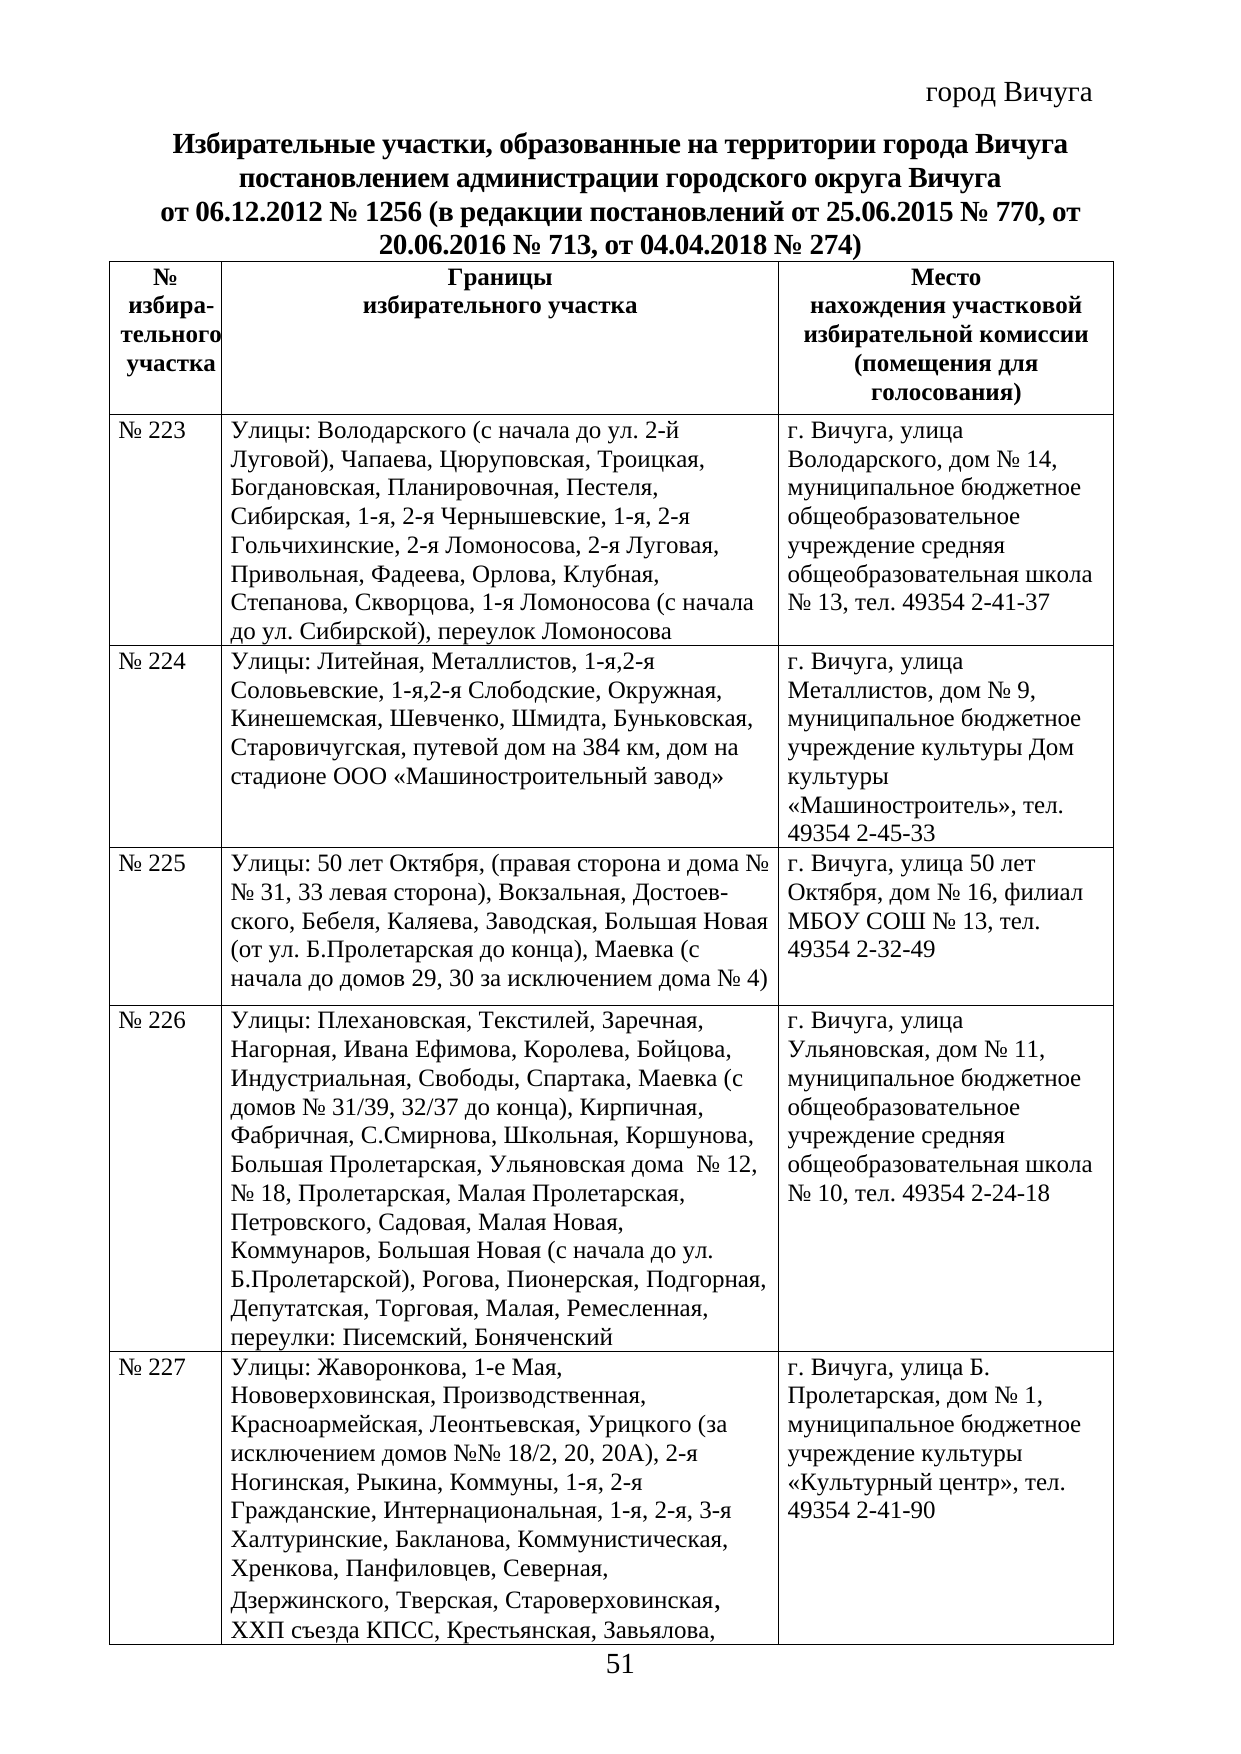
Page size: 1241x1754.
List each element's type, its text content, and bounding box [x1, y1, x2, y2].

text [118, 127, 1122, 160]
table_cell г. Вичуга, улица Володарского, дом № 14, муниципальное бюджетное общеобразовательное учреждение средняя общеобразовательная школа № 13, тел. 49354 2-41-37 [779, 415, 1113, 645]
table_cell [222, 1352, 778, 1644]
table_cell Улицы: Плехановская, Текстилей, Заречная, Нагорная, Ивана Ефимова, Королева, Бойцова, Индустриальная, Свободы, Спартака, Маевка (с домов № 31/39, 32/37 до конца), Кирпичная, Фабричная, С.Смирнова, Школьная, Коршунова, Большая Пролетарская, Ульяновская дома № 12, № 18, Пролетарская, Малая Пролетарская, Петровского, Садовая, Малая Новая, Коммунаров, Большая Новая (с начала до ул. Б.Пролетарской), Рогова, Пионерская, Подгорная, Депутатская, Торговая, Малая, Ремесленная, переулки: Писемский, Боняченский [222, 1006, 778, 1351]
table_cell № 226 [110, 1006, 221, 1351]
table_cell Улицы: 50 лет Октября, (правая сторона и дома № № 31, 33 левая сторона), Вокзальная, Достоевского, Бебеля, Каляева, Заводская, Большая Новая (от ул. Б.Пролетарская до конца), Маевка (с начала до домов 29, 30 за исключением дома № 4) [222, 848, 778, 1004]
table_cell г. Вичуга, улица 50 лет Октября, дом № 16, филиал МБОУ СОШ № 13, тел. 49354 2-32-49 [779, 848, 1113, 1004]
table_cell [779, 1352, 1113, 1644]
table_cell Улицы: Литейная, Металлистов, 1-я,2-я Соловьевские, 1-я,2-я Слободские, Окружная, Кинешемская, Шевченко, Шмидта, Буньковская, Старовичугская, путевой дом на 384 км, дом на стадионе ООО «Машиностроительный завод» [222, 646, 778, 847]
table_header № избира-тельного участка [110, 262, 221, 414]
table_cell № 227 [110, 1352, 221, 1644]
table_cell № 224 [110, 646, 221, 847]
table_cell г. Вичуга, улица Металлистов, дом № 9, муниципальное бюджетное учреждение культуры Дом культуры «Машиностроитель», тел. 49354 2-45-33 [779, 646, 1113, 847]
table_cell Улицы: Володарского (с начала до ул. 2-й Луговой), Чапаева, Цюруповская, Троицкая, Богдановская, Планировочная, Пестеля, Сибирская, 1-я, 2-я Чернышевские, 1-я, 2-я Гольчихинские, 2-я Ломоносова, 2-я Луговая, Привольная, Фадеева, Орлова, Клубная, Степанова, Скворцова, 1-я Ломоносова (с начала до ул. Сибирской), переулок Ломоносова [222, 415, 778, 645]
table_header Границы избирательного участка [222, 262, 778, 414]
table_cell № 225 [110, 848, 221, 1004]
table_cell г. Вичуга, улица Ульяновская, дом № 11, муниципальное бюджетное общеобразовательное учреждение средняя общеобразовательная школа № 10, тел. 49354 2-24-18 [779, 1006, 1113, 1351]
table_cell № 223 [110, 415, 221, 645]
table_header Место нахождения участковой избирательной комиссии (помещения для голосования) [779, 262, 1113, 414]
text постановлением администрации городского округа Вичуга [118, 160, 1122, 194]
text от 06.12.2012 № 1256 (в редакции постановлений от 25.06.2015 № 770, от 20.06.2016 № 713, от 04.04.2018 № 274) [118, 194, 1122, 261]
